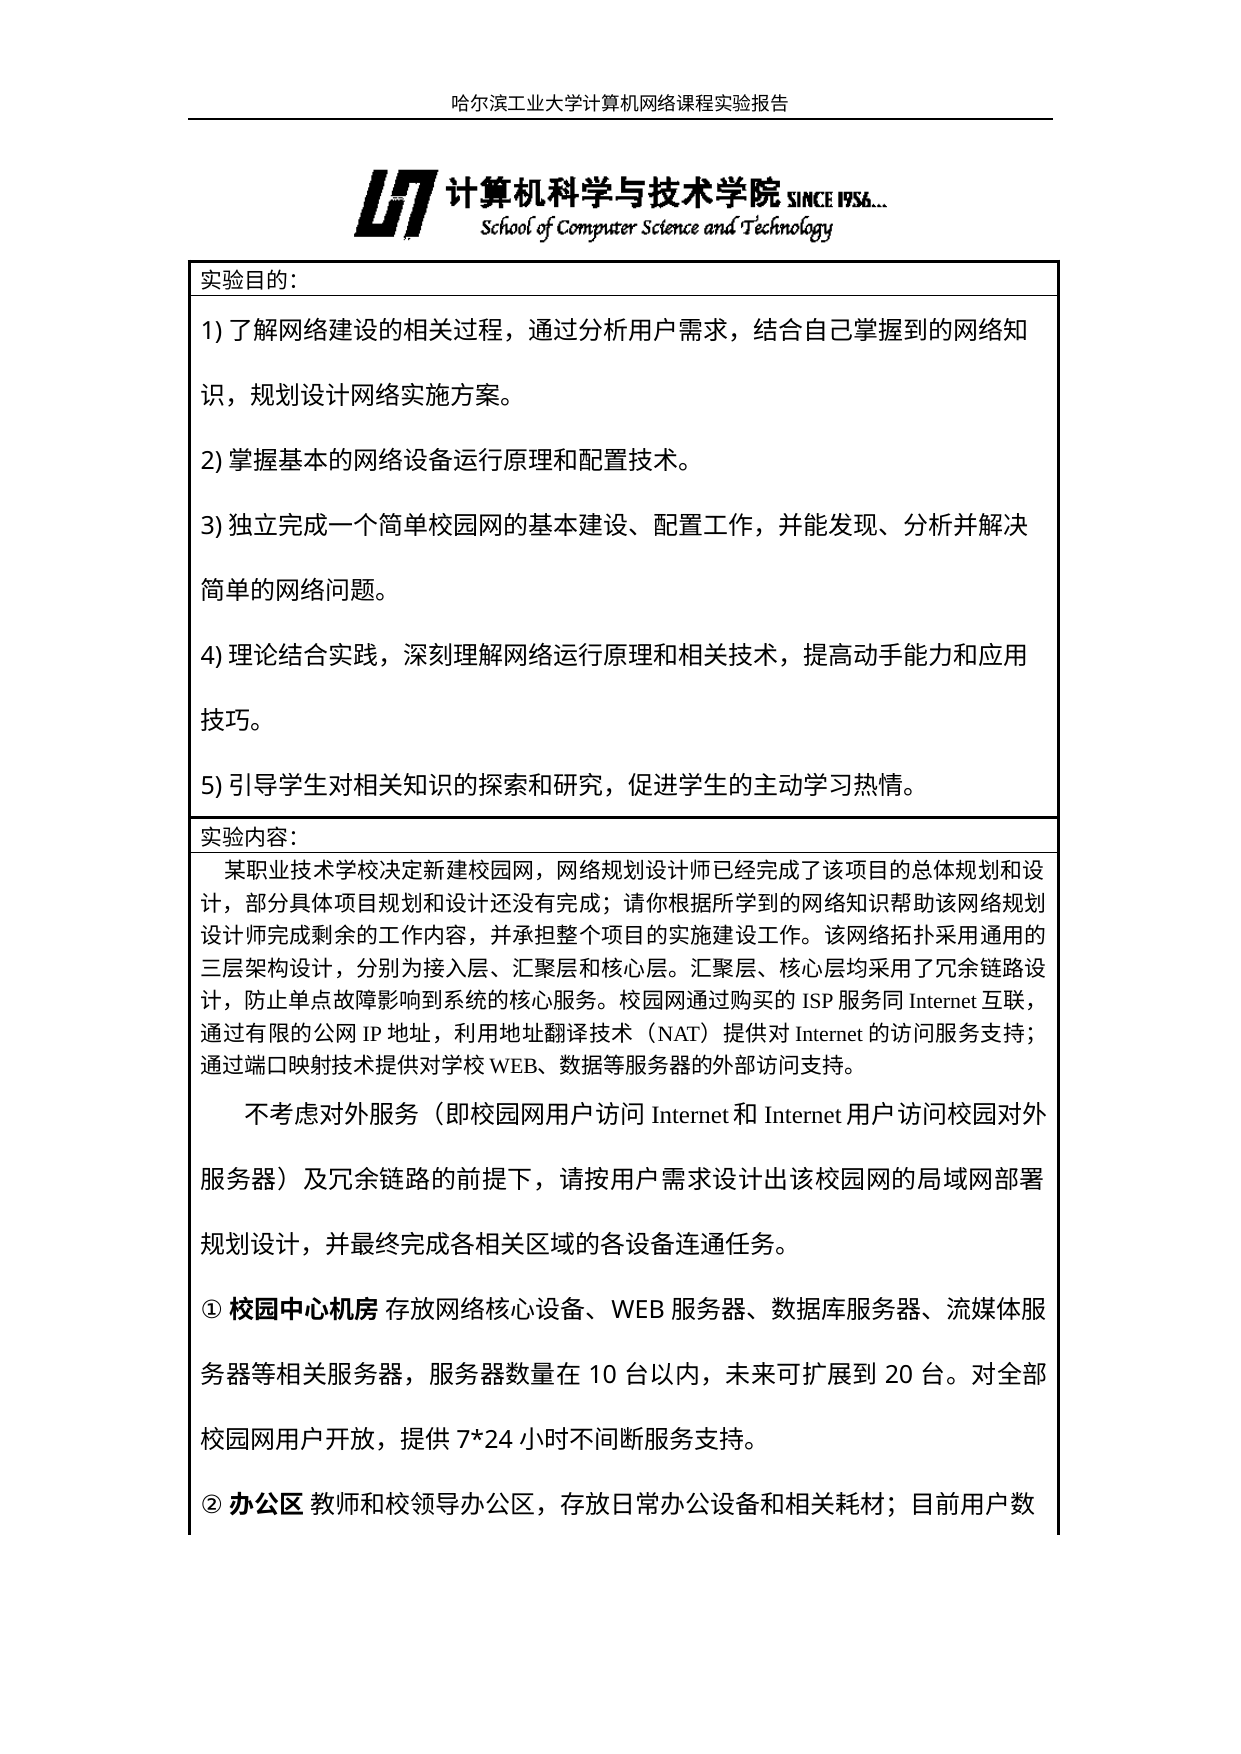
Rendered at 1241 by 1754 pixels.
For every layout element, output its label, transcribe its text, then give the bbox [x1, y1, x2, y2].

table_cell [191, 853, 1057, 1535]
table_cell 1) 了解网络建设的相关过程，通过分析用户需求，结合自己掌握到的网络知识，规划设计网络实施方案。 2) 掌握基本的网络设备运行原理和配置技术。 3) 独立完成一个简单校园网的基本建设、配置工作，并能发现、分析并解决简单的网络问题。 4) 理论结合实践，深刻理解网络运行原理和相关技术，提高动手能力和应用技巧。 5) 引导学生对相关知识的探索和研究，促进学生的主动学习热情。 [191, 296, 1057, 816]
table_header 实验目的： [191, 263, 1057, 295]
table_cell 实验内容： [191, 819, 1057, 852]
